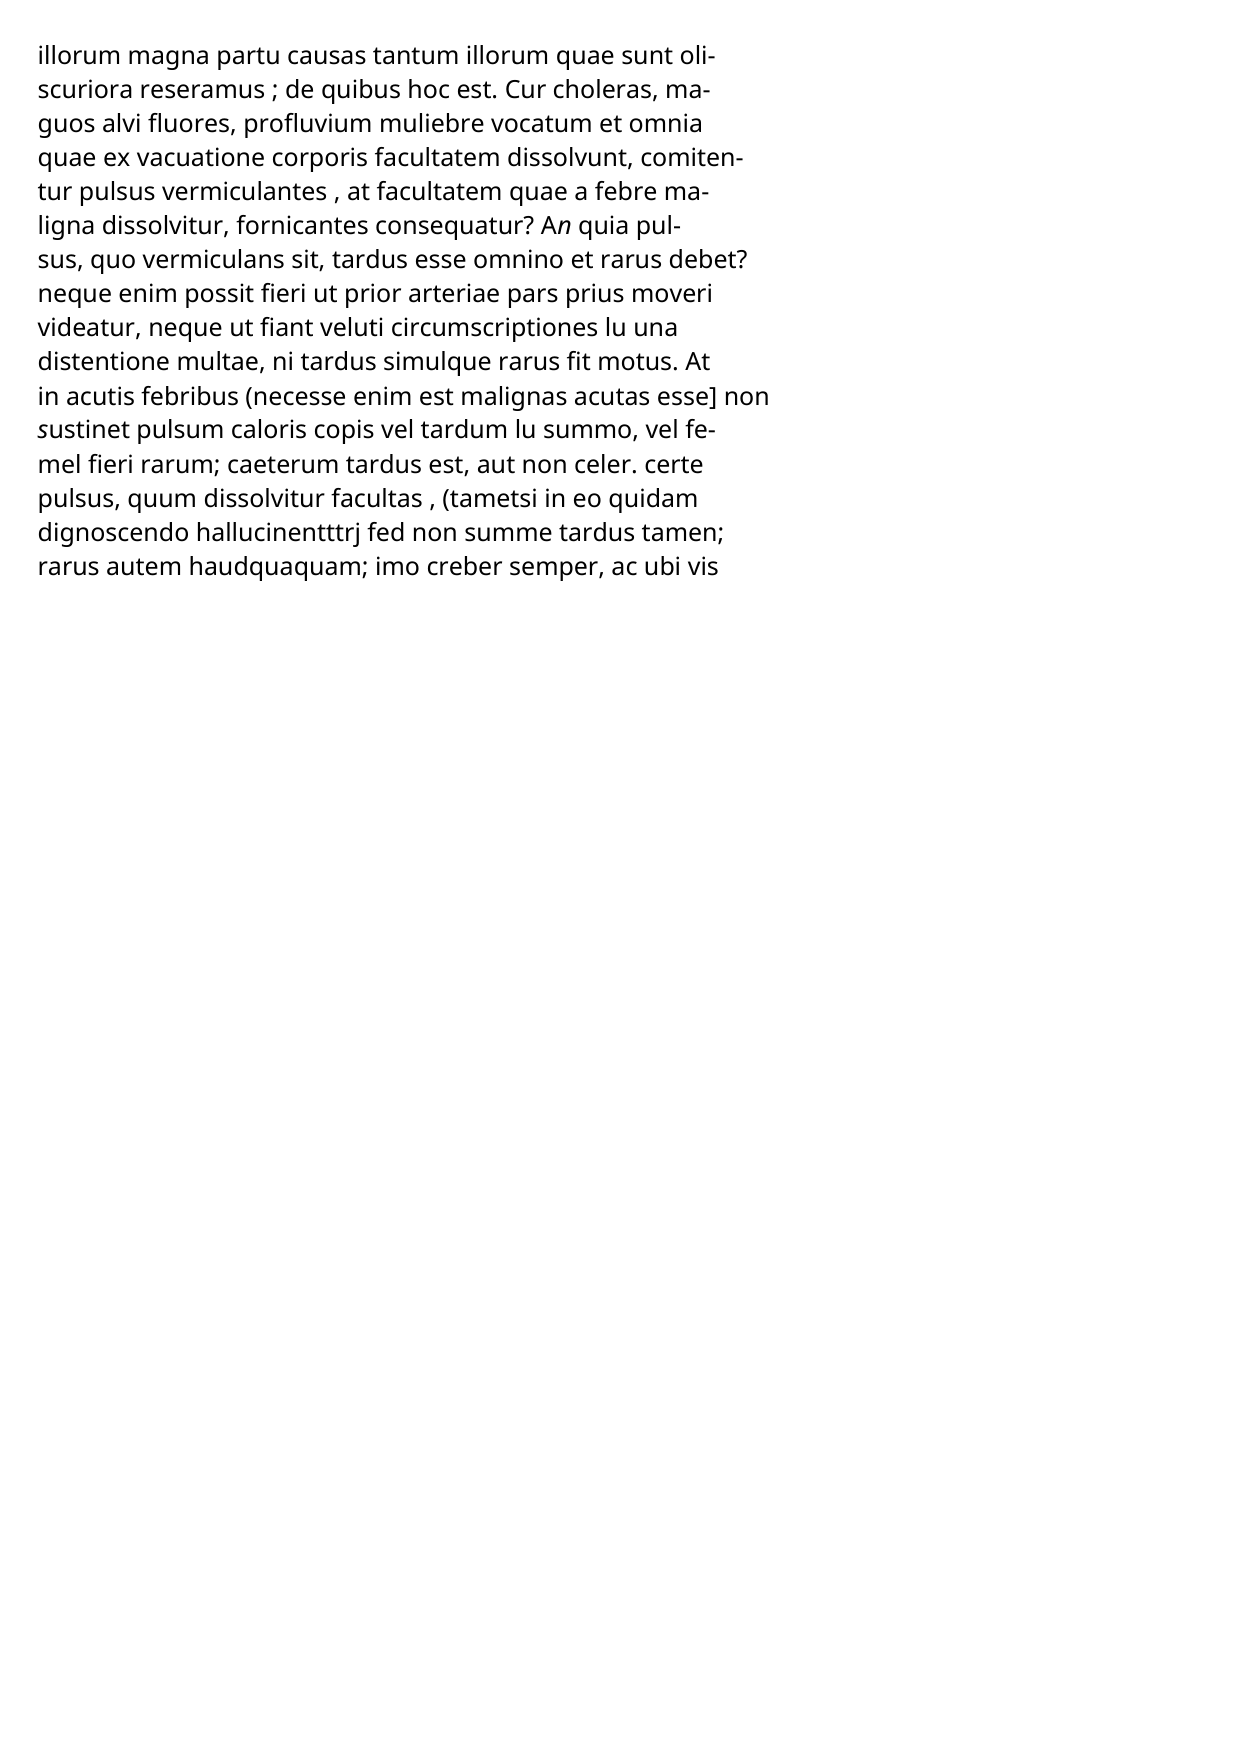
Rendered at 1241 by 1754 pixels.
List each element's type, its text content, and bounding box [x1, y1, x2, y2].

text illorum magna partu causas tantum illorum quae sunt oli- scuriora reseramus ; de quibus hoc est. Cur choleras, ma- guos alvi fluores, profluvium muliebre vocatum et omnia quae ex vacuatione corporis facultatem dissolvunt, comiten- tur pulsus vermiculantes , at facultatem quae a febre ma- ligna dissolvitur, fornicantes consequatur? An quia pul- sus, quo vermiculans sit, tardus esse omnino et rarus debet? neque enim possit fieri ut prior arteriae pars prius moveri videatur, neque ut fiant veluti circumscriptiones lu una distentione multae, ni tardus simulque rarus fit motus. At in acutis febribus (necesse enim est malignas acutas esse] non sustinet pulsum caloris copis vel tardum lu summo, vel fe- mel fieri rarum; caeterum tardus est, aut non celer. certe pulsus, quum dissolvitur facultas , (tametsi in eo quidam dignoscendo hallucinentttrj fed non summe tardus tamen; rarus autem haudquaquam; imo creber semper, ac ubi vis [37, 37, 1203, 582]
